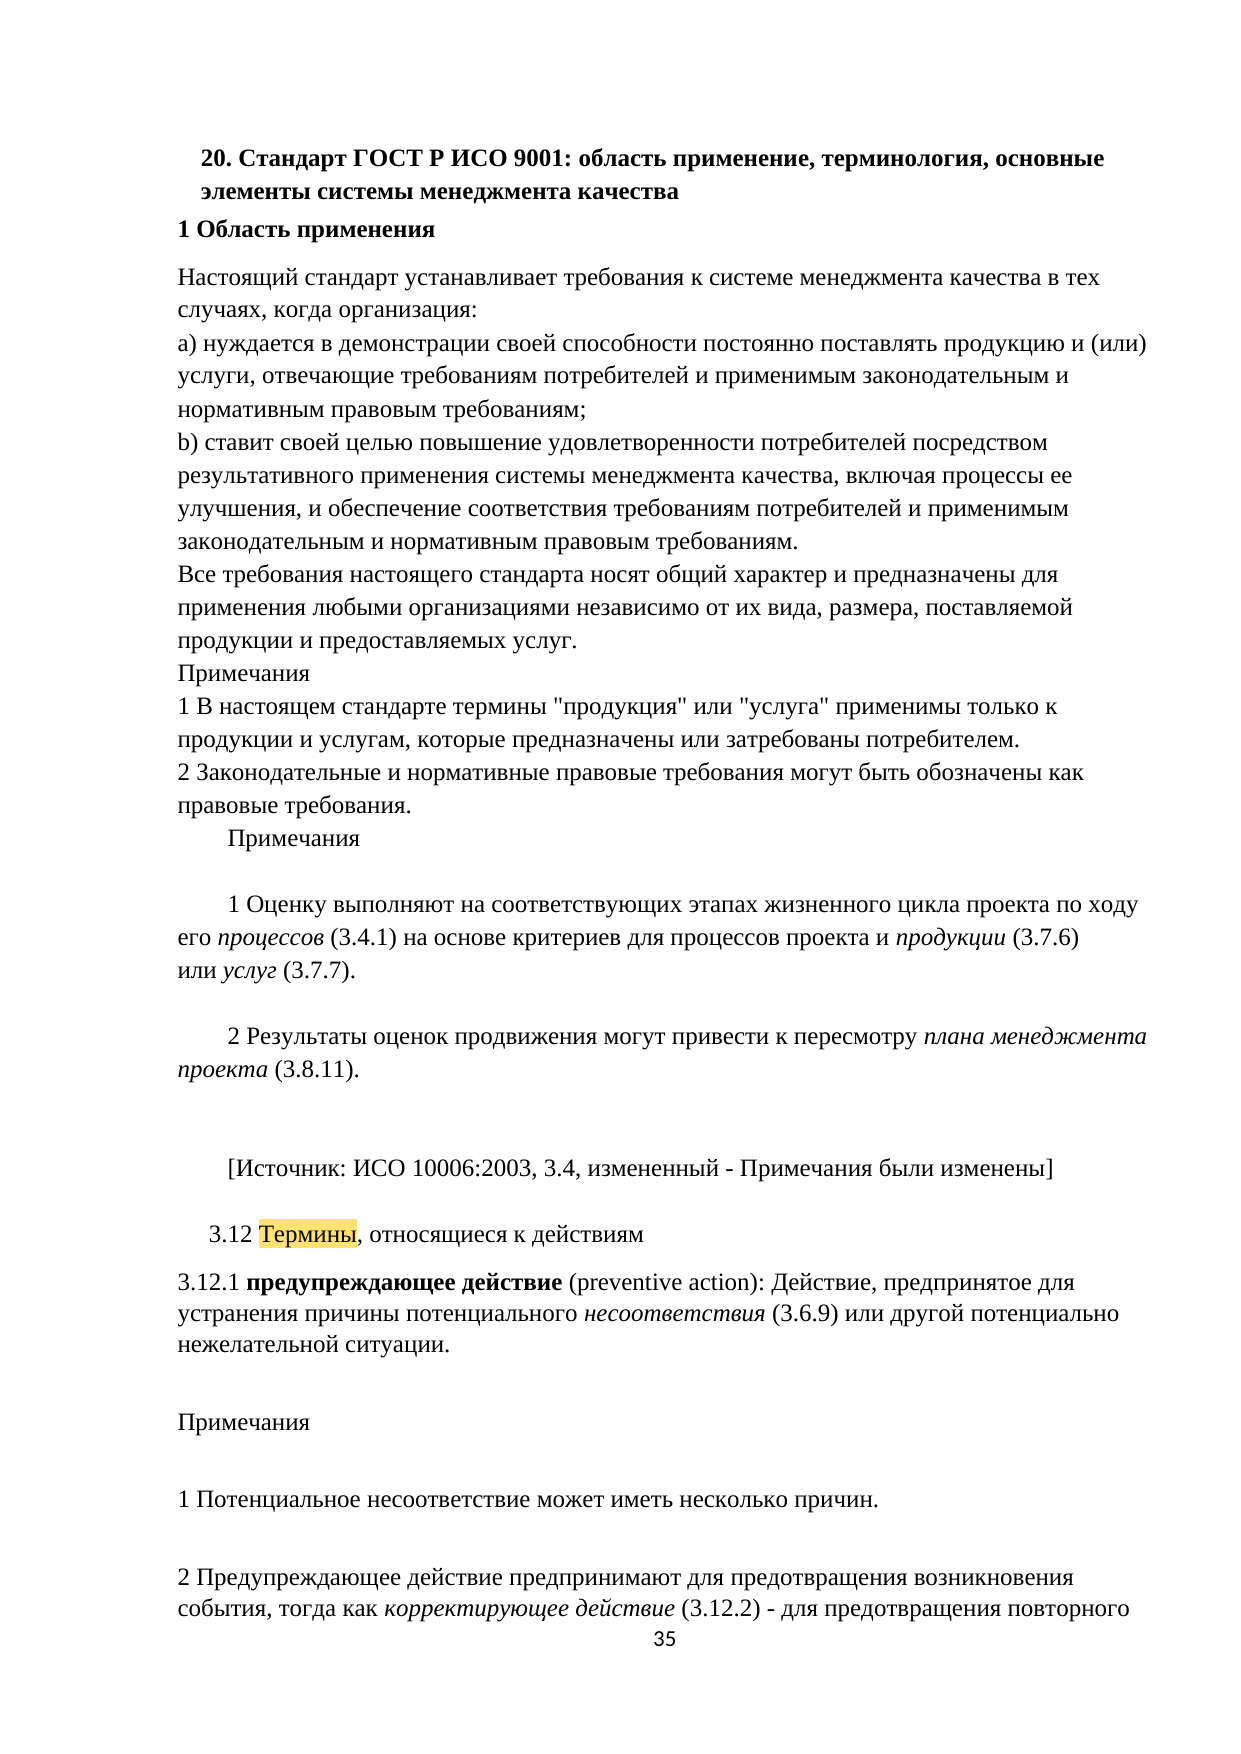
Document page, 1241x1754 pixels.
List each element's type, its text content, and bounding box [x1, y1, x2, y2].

text 3.12.1 предупреждающее действие (preventive action): Действие, предпринятое для устранения причины потенциального несоответствия (3.6.9) или другой потенциально нежелательной ситуации. [177, 1267, 1152, 1388]
text 1 Область применения [177, 214, 1152, 243]
text a) нуждается в демонстрации своей способности постоянно поставлять продукцию и (или) услуги, отвечающие требованиям потребителей и применимым законодательным и нормативным правовым требованиям; [177, 328, 1152, 422]
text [177, 1562, 1152, 1622]
text 1 В настоящем стандарте термины "продукция" или "услуга" применимы только к продукции и услугам, которые предназначены или затребованы потребителем. [177, 691, 1152, 753]
text 1 Потенциальное несоответствие может иметь несколько причин. [177, 1484, 1152, 1543]
text Все требования настоящего стандарта носят общий характер и предназначены для применения любыми организациями независимо от их вида, размера, поставляемой продукции и предоставляемых услуг. [177, 559, 1152, 653]
text b) ставит своей целью повышение удовлетворенности потребителей посредством результативного применения системы менеджмента качества, включая процессы ее улучшения, и обеспечение соответствия требованиям потребителей и применимым законодательным и нормативным правовым требованиям. [177, 427, 1152, 554]
subtitle 20. Стандарт ГОСТ Р ИСО 9001: область применение, терминология, основные элементы системы менеджмента качества [201, 143, 1152, 205]
text Примечания [177, 658, 1152, 687]
text 2 Законодательные и нормативные правовые требования могут быть обозначены как правовые требования. [177, 757, 1152, 819]
text 2 Результаты оценок продвижения могут привести к пересмотру плана менеджмента проекта (3.8.11). [177, 1021, 1152, 1149]
text 3.12 Термины, относящиеся к действиям [357, 1219, 1152, 1248]
text 3.12 Термины, относящиеся к действиям [177, 1219, 259, 1248]
text Примечания [177, 823, 1152, 885]
text Примечания [177, 1407, 1152, 1466]
text 1 Оценку выполняют на соответствующих этапах жизненного цикла проекта по ходу его процессов (3.4.1) на основе критериев для процессов проекта и продукции (3.7.6) или услуг (3.7.7). [177, 889, 1152, 1017]
text [Источник: ИСО 10006:2003, 3.4, измененный - Примечания были изменены] [177, 1153, 1152, 1215]
text Настоящий стандарт устанавливает требования к системе менеджмента качества в тех случаях, когда организация: [177, 262, 1152, 323]
